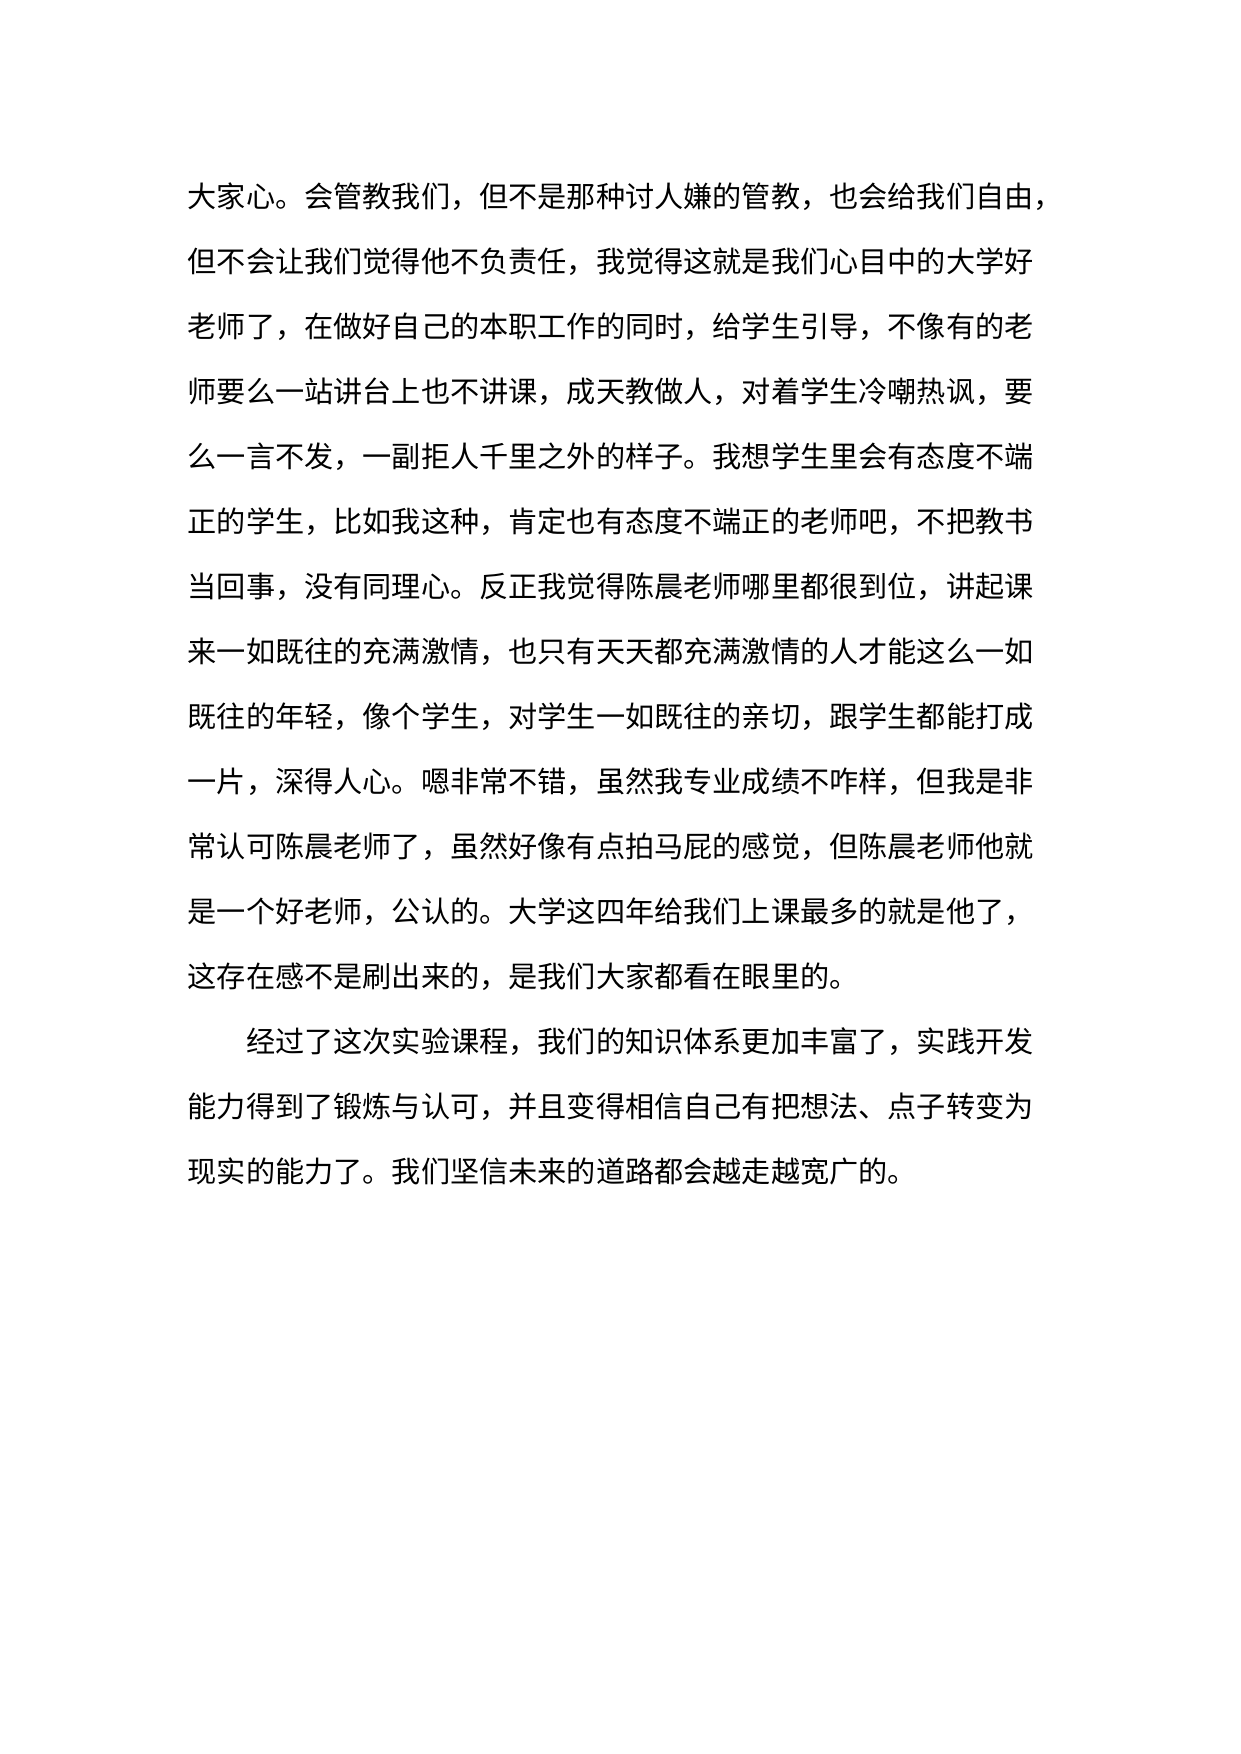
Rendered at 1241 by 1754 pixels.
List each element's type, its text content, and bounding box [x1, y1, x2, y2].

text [187, 162, 1053, 1007]
text 经过了这次实验课程，我们的知识体系更加丰富了，实践开发能力得到了锻炼与认可，并且变得相信自己有把想法、点子转变为现实的能力了。我们坚信未来的道路都会越走越宽广的。 [187, 1007, 1053, 1202]
